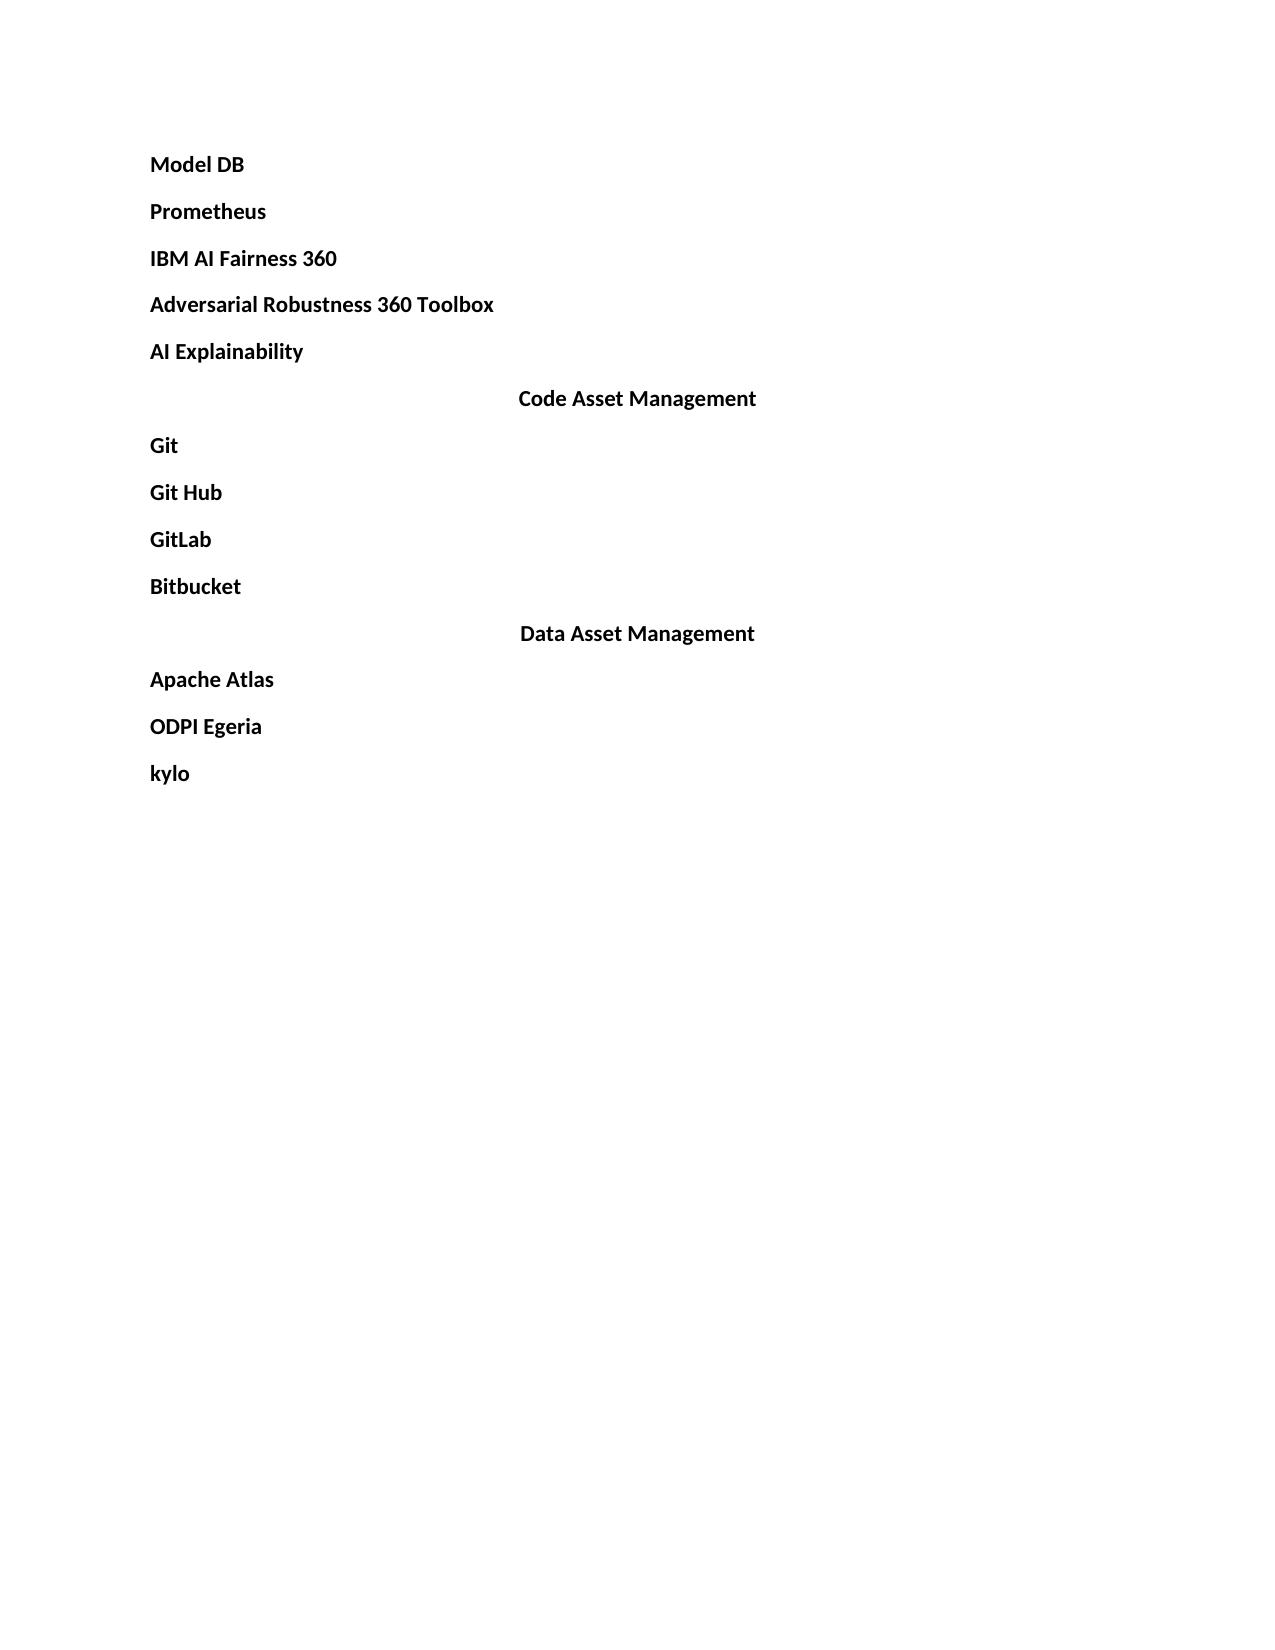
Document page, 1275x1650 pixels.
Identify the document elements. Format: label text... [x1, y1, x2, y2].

text Adversarial Robustness 360 Toolbox [150, 291, 1125, 319]
text ODPI Egeria [150, 712, 1125, 741]
text AI Explainability [150, 337, 1125, 366]
text Git [150, 431, 1125, 459]
text kylo [150, 759, 1125, 787]
text Git Hub [150, 478, 1125, 506]
text Data Asset Management [150, 619, 1125, 647]
text IBM AI Fairness 360 [150, 244, 1125, 272]
text Code Asset Management [150, 384, 1125, 412]
text GitLab [150, 525, 1125, 553]
text Model DB [150, 150, 1125, 178]
text Apache Atlas [150, 666, 1125, 694]
text Bitbucket [150, 572, 1125, 600]
text Prometheus [150, 197, 1125, 225]
